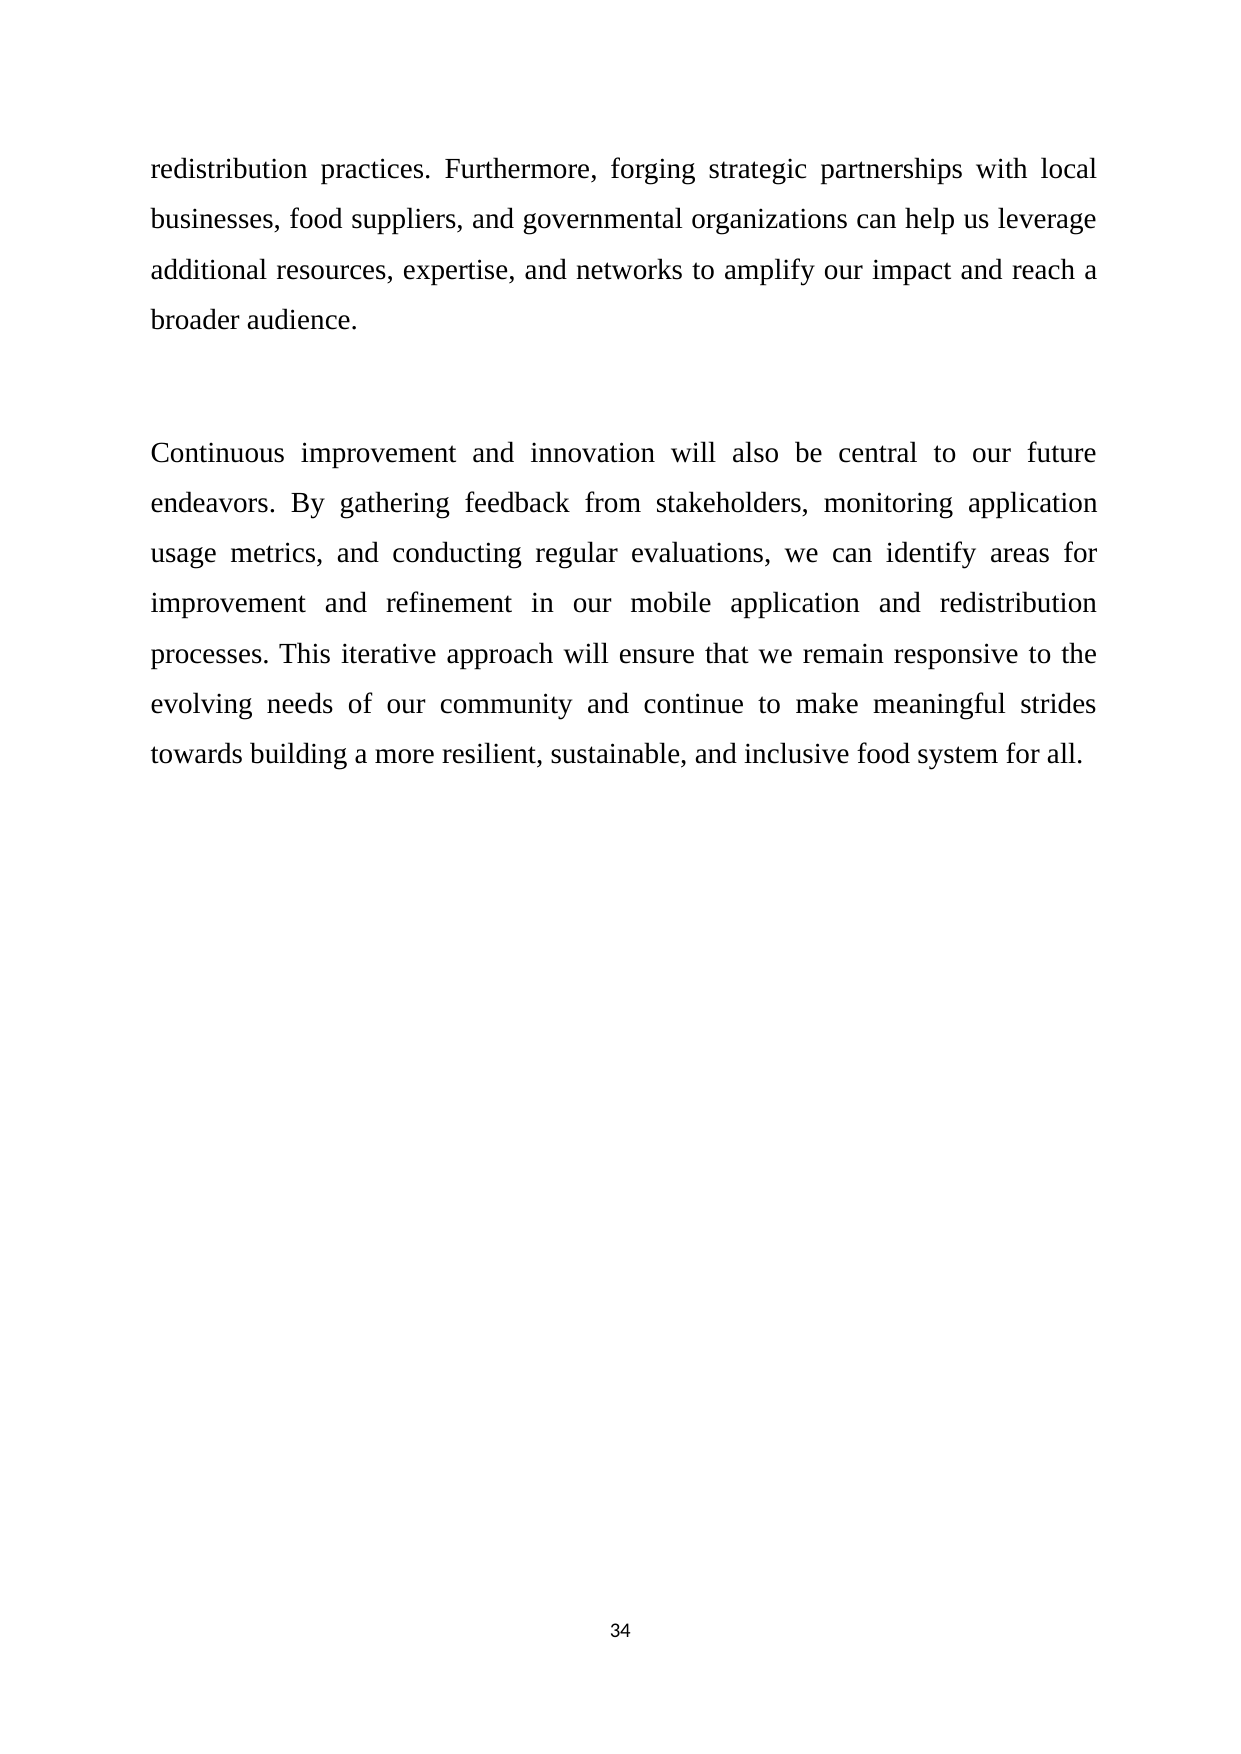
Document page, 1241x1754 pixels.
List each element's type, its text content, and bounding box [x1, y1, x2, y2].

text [150, 151, 1098, 336]
text Continuous improvement and innovation will also be central to our future endeavors. By gathering feedback from stakeholders, monitoring application usage metrics, and conducting regular evaluations, we can identify areas for improvement and refinement in our mobile application and redistribution processes. This iterative approach will ensure that we remain responsive to the evolving needs of our community and continue to make meaningful strides towards building a more resilient, sustainable, and inclusive food system for all. [150, 435, 1098, 770]
